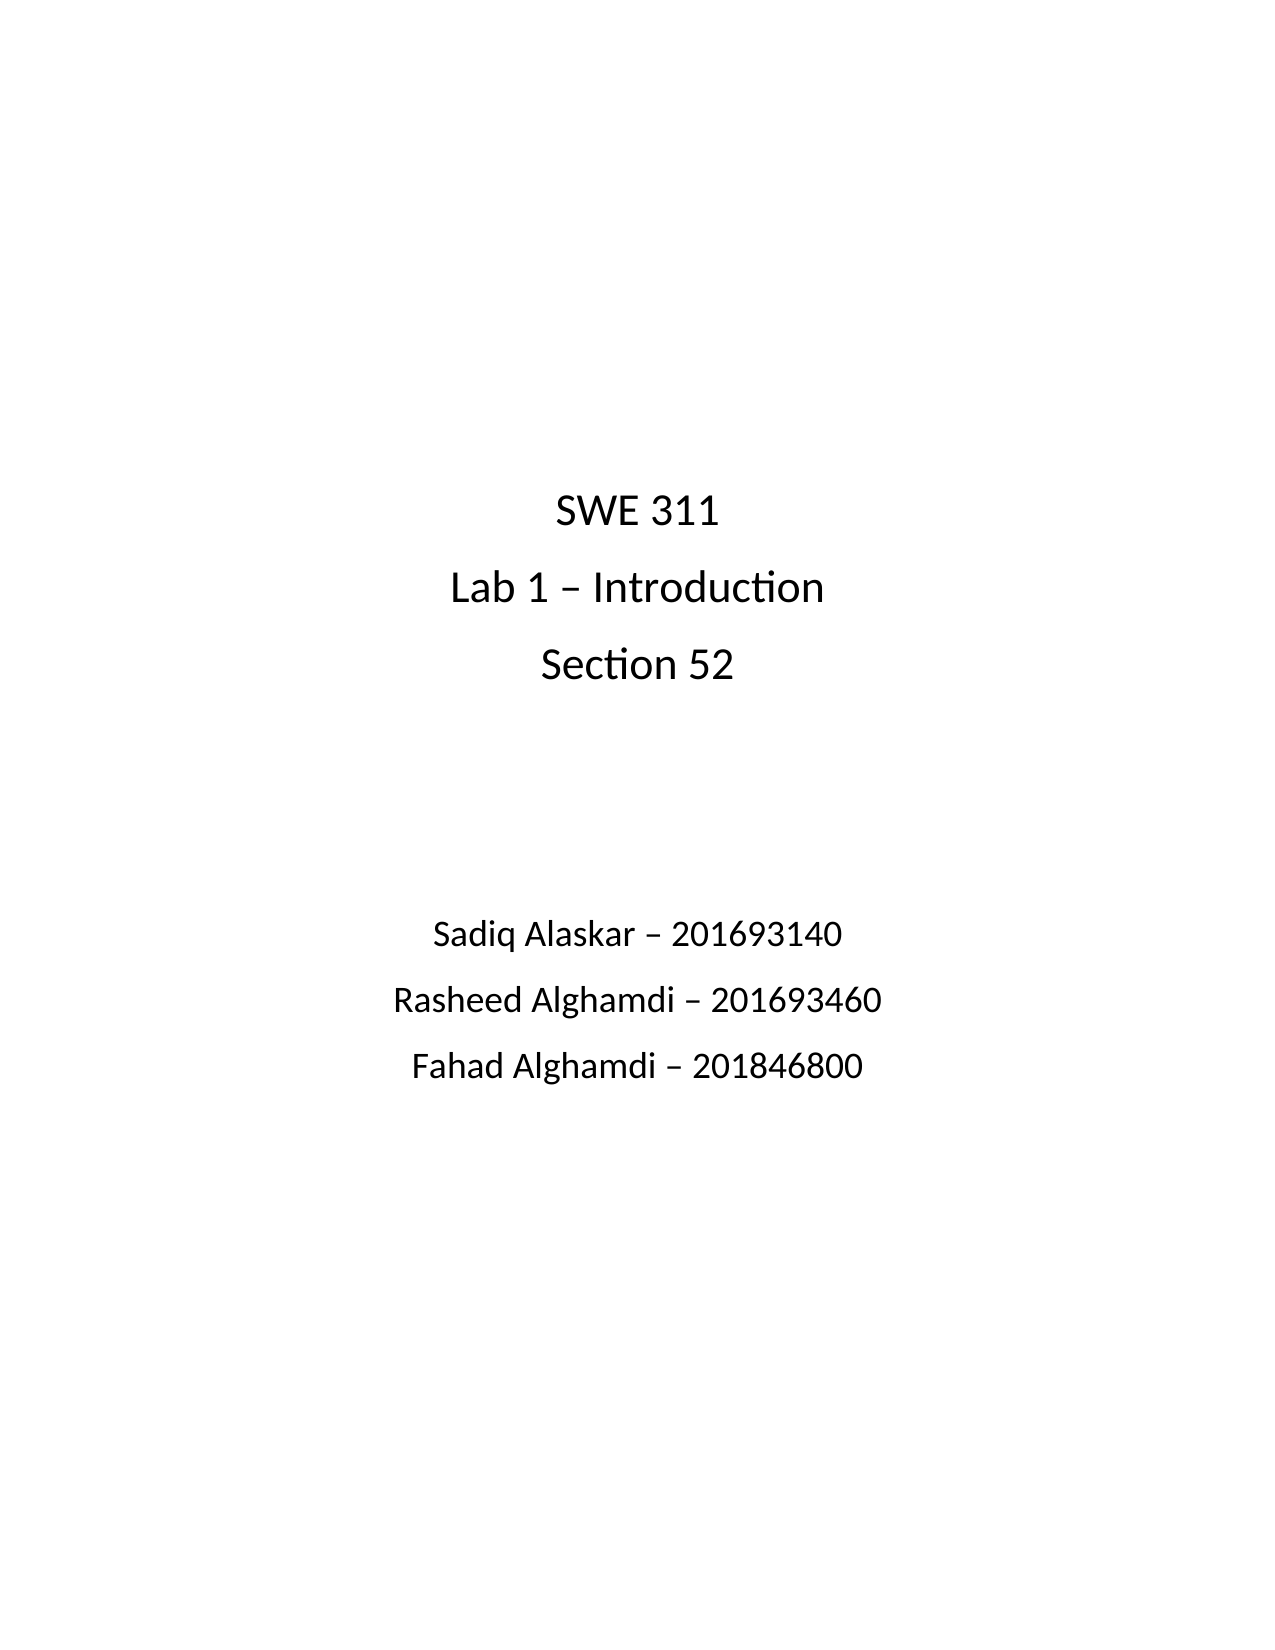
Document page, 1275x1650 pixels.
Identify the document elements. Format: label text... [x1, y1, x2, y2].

text Fahad Alghamdi – 201846800 [150, 1042, 1125, 1088]
text Sadiq Alaskar – 201693140 [150, 910, 1125, 956]
text SWE 311 [150, 481, 1125, 537]
text Lab 1 – Introduction [150, 558, 1125, 614]
text Rasheed Alghamdi – 201693460 [150, 976, 1125, 1022]
text Section 52 [150, 635, 1125, 691]
